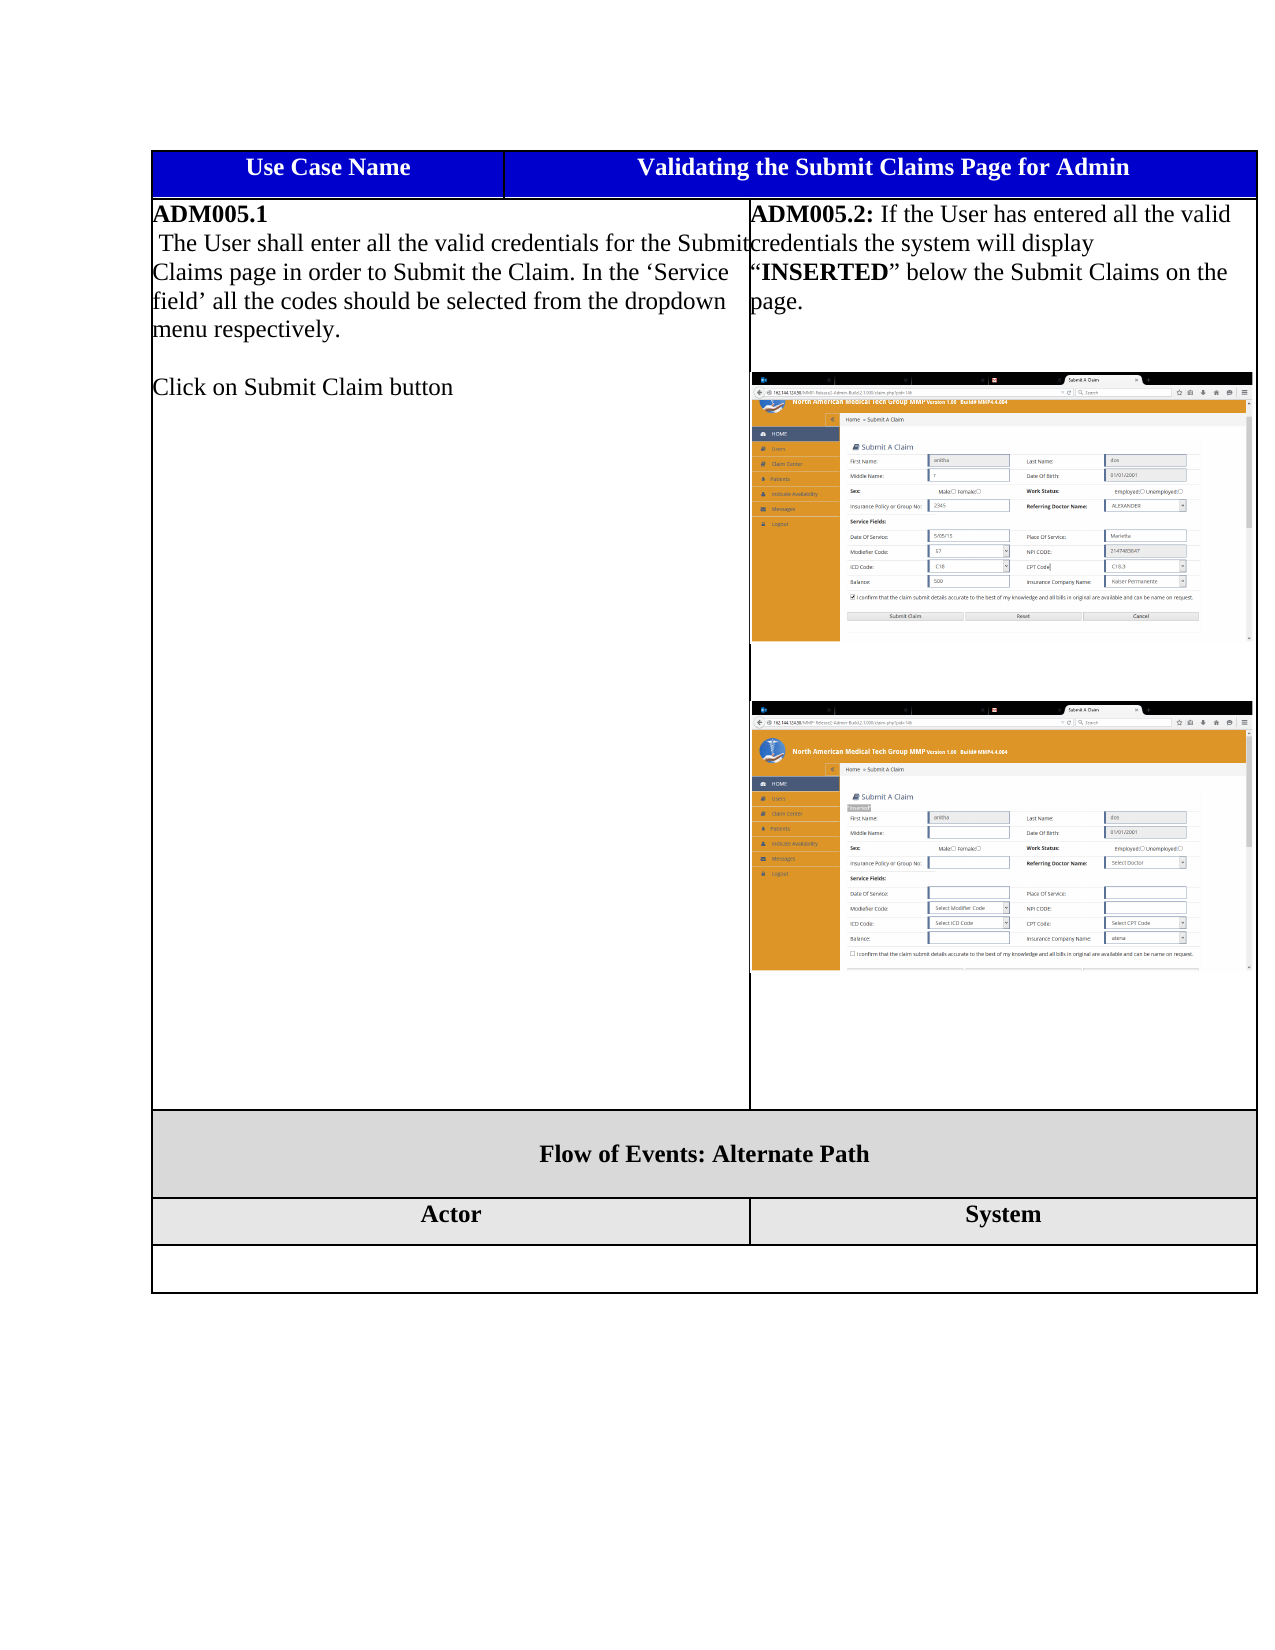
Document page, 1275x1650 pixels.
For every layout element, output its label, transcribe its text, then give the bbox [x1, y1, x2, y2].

picture [749, 372, 1255, 644]
table_cell [153, 1246, 1256, 1292]
table_cell System [751, 1199, 1256, 1244]
table_cell ADM005.1 The User shall enter all the valid credentials for the Submit Claims page in order to Submit the Claim. In the ‘Service field’ all the codes should be selected from the dropdown menu respectively. Click on Submit Claim button [153, 200, 749, 1108]
table_header Use Case Name [153, 152, 503, 197]
table_cell ADM005.2: If the User has entered all the valid credentials the system will display “INSERTED” below the Submit Claims on the page. [751, 200, 1256, 1108]
table_cell Actor [153, 1199, 749, 1244]
table_header Validating the Submit Claims Page for Admin [505, 152, 1256, 197]
table_cell Flow of Events: Alternate Path [153, 1111, 1256, 1197]
picture [749, 701, 1255, 973]
